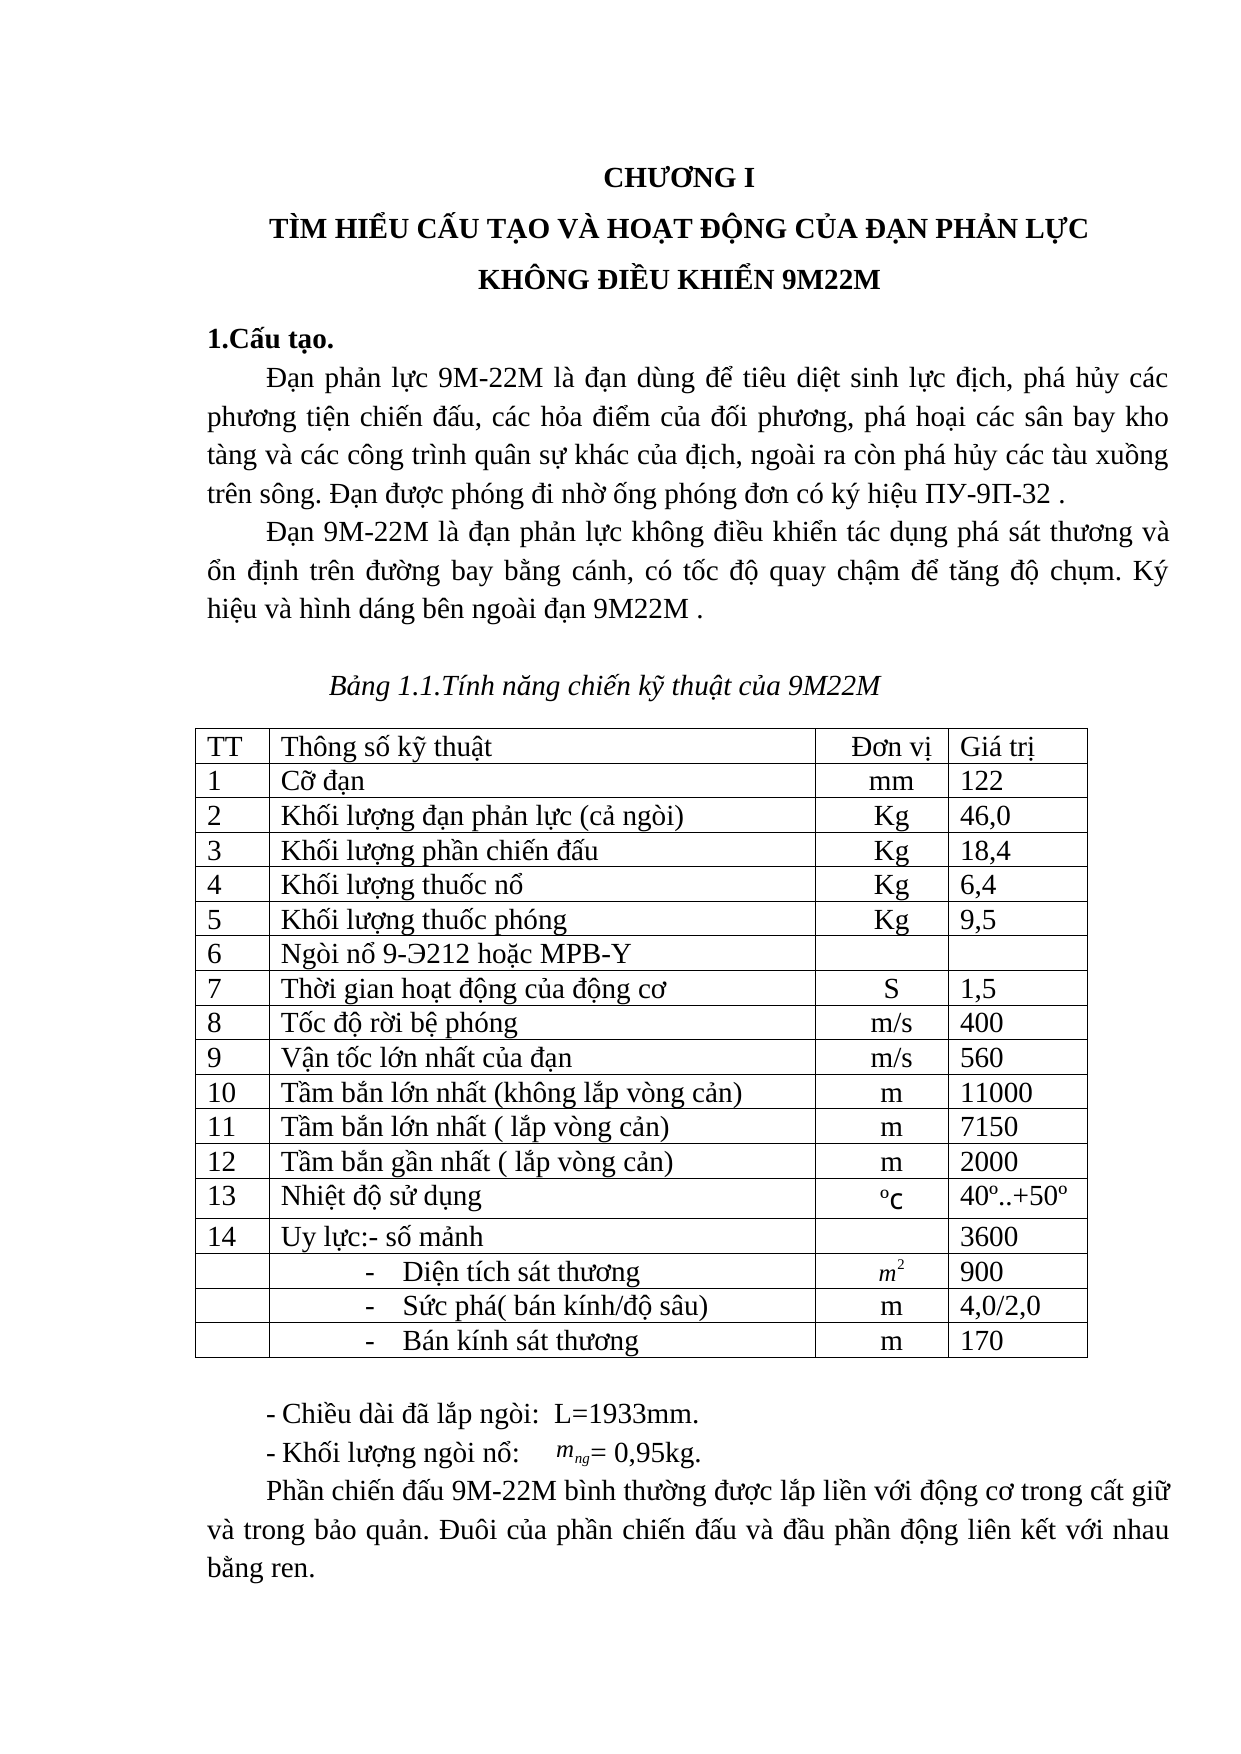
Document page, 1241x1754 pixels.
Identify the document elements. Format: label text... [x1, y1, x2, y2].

table_cell m [816, 1289, 948, 1322]
table_cell Vận tốc lớn nhất của đạn [270, 1040, 815, 1074]
table_header Đơn vị [816, 729, 948, 762]
table_cell Tầm bắn lớn nhất ( lắp vòng cản) [270, 1109, 815, 1143]
table_cell 11 [196, 1109, 269, 1143]
table_cell 13 [196, 1179, 269, 1218]
table_cell m [816, 1144, 948, 1177]
table_cell 4 [196, 867, 269, 901]
table_cell 170 [949, 1323, 1087, 1357]
table_cell m/s [816, 1040, 948, 1074]
subtitle 1.Cấu tạo. [207, 322, 1152, 355]
table_cell [949, 936, 1087, 970]
table_cell Kg [816, 833, 948, 866]
table_cell 40º..+50º [949, 1179, 1087, 1218]
table_cell 6 [196, 936, 269, 970]
table_header Thông số kỹ thuật [270, 729, 815, 762]
table_cell 4,0/2,0 [949, 1289, 1087, 1322]
table_cell Tốc độ rời bệ phóng [270, 1006, 815, 1039]
table_cell 12 [196, 1144, 269, 1177]
table_cell Sức phá( bán kính/độ sâu) [270, 1289, 815, 1322]
list Bảng 1.1.Tính năng chiến kỹ thuật của 9M22M [329, 668, 1170, 702]
table_cell [196, 1254, 269, 1287]
table_cell 18,4 [949, 833, 1087, 866]
table_cell m [816, 1323, 948, 1357]
table_cell 900 [949, 1254, 1087, 1287]
table_cell 11000 [949, 1075, 1087, 1108]
table_cell [816, 936, 948, 970]
table_cell Khối lượng thuốc nổ [270, 867, 815, 901]
table_cell Tầm bắn lớn nhất (không lắp vòng cản) [270, 1075, 815, 1108]
subtitle CHƯƠNG I [207, 160, 1152, 194]
list Phần chiến đấu 9M-22M bình thường được lắp liền với động cơ trong cất giữ và trong bảo quản. Đuôi của phần chiến đấu và đầu phần động liên kết với nhau bằng ren. [207, 1473, 1170, 1584]
table_cell 560 [949, 1040, 1087, 1074]
table_cell 14 [196, 1219, 269, 1253]
table_header TT [196, 729, 269, 762]
table_cell m [816, 1109, 948, 1143]
list Đạn 9M-22M là đạn phản lực không điều khiển tác dụng phá sát thương và ổn định trên đường bay bằng cánh, có tốc độ quay chậm để tăng độ chụm. Ký hiệu và hình dáng bên ngoài đạn 9M22M . [207, 514, 1170, 625]
table_cell Ngòi nổ 9-Э212 hoặc MPB-Y [270, 936, 815, 970]
table_cell Khối lượng phần chiến đấu [270, 833, 815, 866]
list Khối lượng ngòi nổ: = 0,95kg. [207, 1435, 1170, 1468]
table_cell 5 [196, 902, 269, 935]
table_cell Nhiệt độ sử dụng [270, 1179, 815, 1218]
table_cell Uy lực:- số mảnh [270, 1219, 815, 1253]
table_cell Kg [816, 902, 948, 935]
table_cell 2 [196, 798, 269, 832]
table_cell Tầm bắn gần nhất ( lắp vòng cản) [270, 1144, 815, 1177]
table_cell Khối lượng đạn phản lực (cả ngòi) [270, 798, 815, 832]
table_cell Cỡ đạn [270, 764, 815, 797]
table_cell 46,0 [949, 798, 1087, 832]
table_cell [196, 1289, 269, 1322]
table_cell Thời gian hoạt động của động cơ [270, 971, 815, 1004]
subtitle KHÔNG ĐIỀU KHIỂN 9M22M [207, 262, 1152, 296]
table_cell [816, 1254, 948, 1287]
table_cell Bán kính sát thương [270, 1323, 815, 1357]
table_cell 8 [196, 1006, 269, 1039]
table_cell 9,5 [949, 902, 1087, 935]
table_cell Diện tích sát thương [270, 1254, 815, 1287]
table_header Giá trị [949, 729, 1087, 762]
table_cell 7 [196, 971, 269, 1004]
table_cell 6,4 [949, 867, 1087, 901]
table_cell 7150 [949, 1109, 1087, 1143]
list Chiều dài đã lắp ngòi: L=1933mm. [207, 1396, 1170, 1430]
table_cell 3600 [949, 1219, 1087, 1253]
table_cell 2000 [949, 1144, 1087, 1177]
table_cell mm [816, 764, 948, 797]
subtitle TÌM HIỂU CẤU TẠO VÀ HOẠT ĐỘNG CỦA ĐẠN PHẢN LỰC [207, 211, 1152, 245]
table_cell [816, 1219, 948, 1253]
table_cell 1,5 [949, 971, 1087, 1004]
table_cell 3 [196, 833, 269, 866]
table_cell 122 [949, 764, 1087, 797]
table_cell 400 [949, 1006, 1087, 1039]
table_cell Kg [816, 798, 948, 832]
table_cell S [816, 971, 948, 1004]
table_cell [196, 1323, 269, 1357]
table_cell m/s [816, 1006, 948, 1039]
table_cell 10 [196, 1075, 269, 1108]
table_cell 1 [196, 764, 269, 797]
table_cell 9 [196, 1040, 269, 1074]
table_cell Khối lượng thuốc phóng [270, 902, 815, 935]
list Đạn phản lực 9M-22M là đạn dùng để tiêu diệt sinh lực địch, phá hủy các phương tiện chiến đấu, các hỏa điểm của đối phương, phá hoại các sân bay kho tàng và các công trình quân sự khác của địch, ngoài ra còn phá hủy các tàu xuồng trên sông. Đạn được phóng đi nhờ ống phóng đơn có ký hiệu ПУ-9П-32 . [207, 360, 1170, 509]
table_cell m [816, 1075, 948, 1108]
table_cell ºc [816, 1179, 948, 1218]
table_cell Kg [816, 867, 948, 901]
